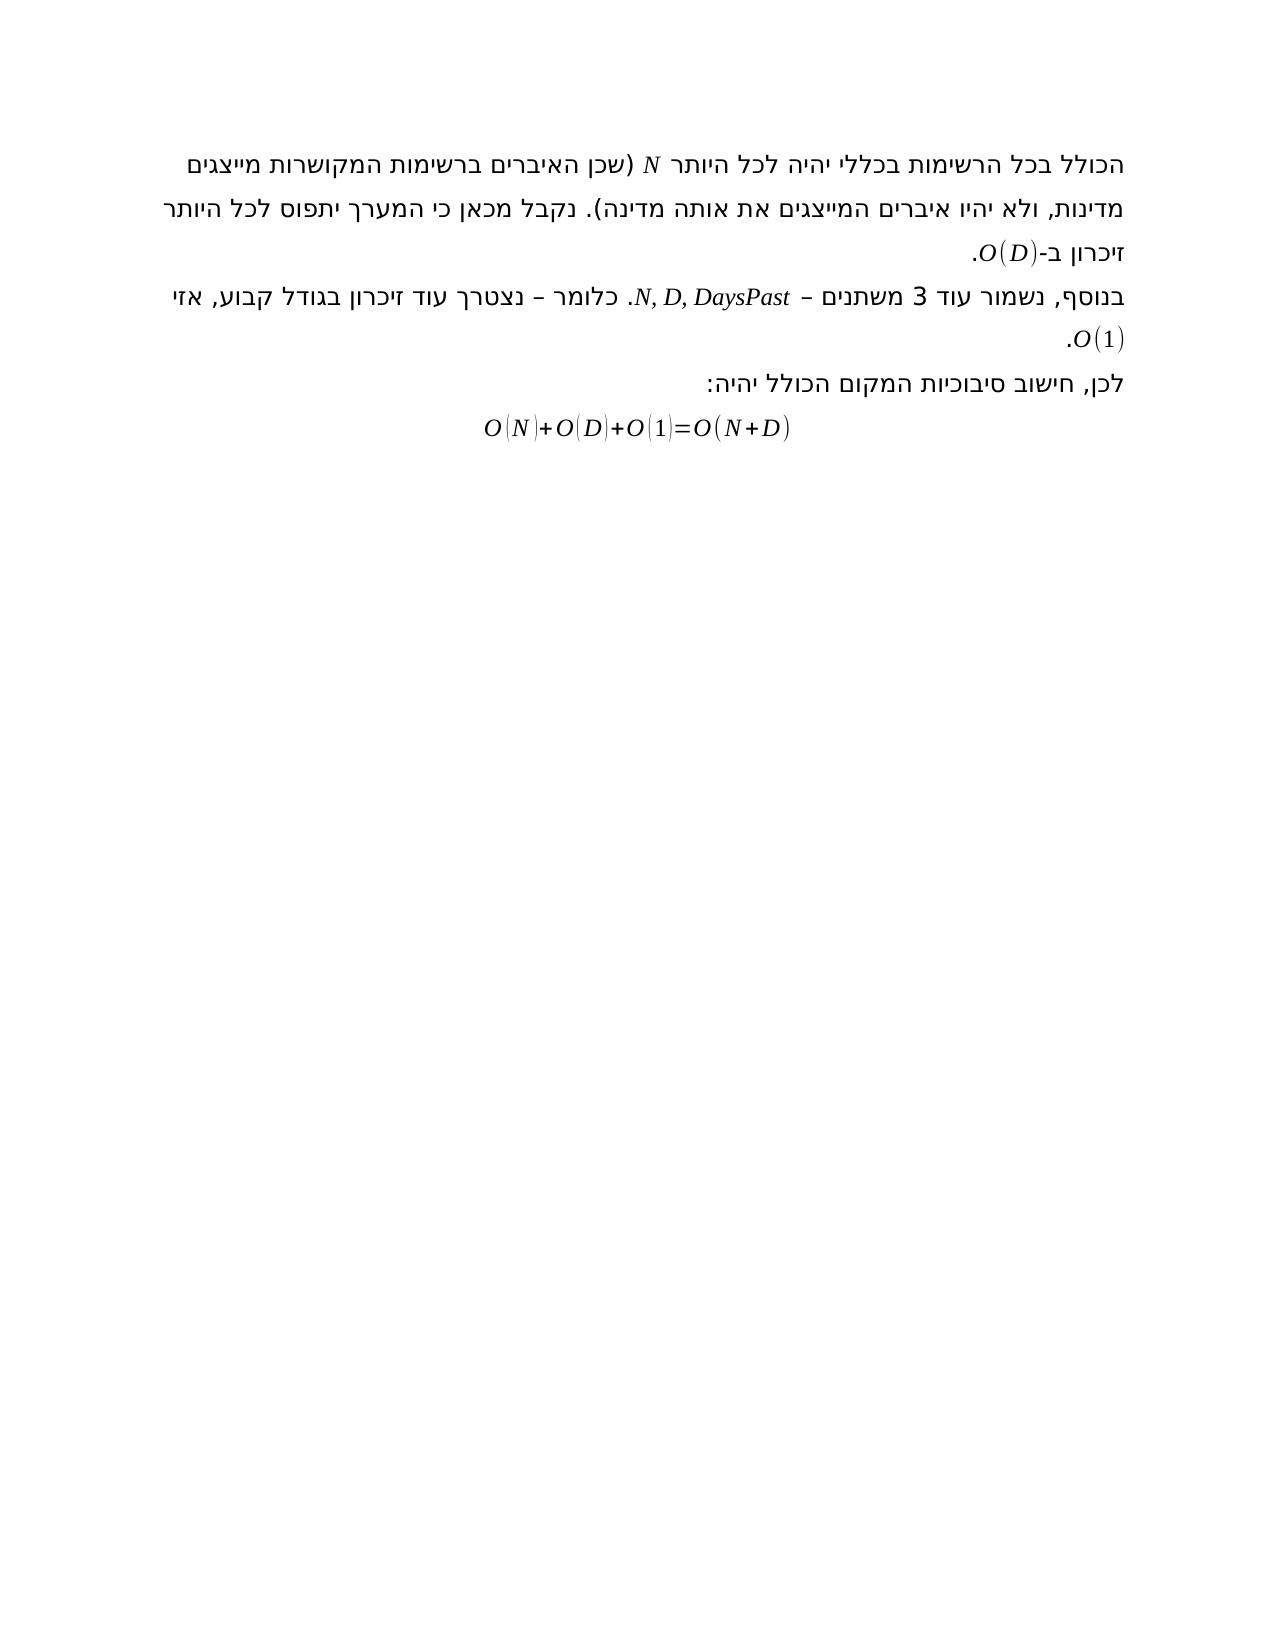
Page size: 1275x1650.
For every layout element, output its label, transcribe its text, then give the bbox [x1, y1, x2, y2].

text לכן, חישוב סיבוכיות המקום הכולל יהיה: [150, 369, 1125, 398]
text בנוסף, נשמור עוד 3 משתנים – N, D, DaysPast. כלומר – נצטרך עוד זיכרון בגודל קבוע, אזי . [150, 282, 1125, 354]
